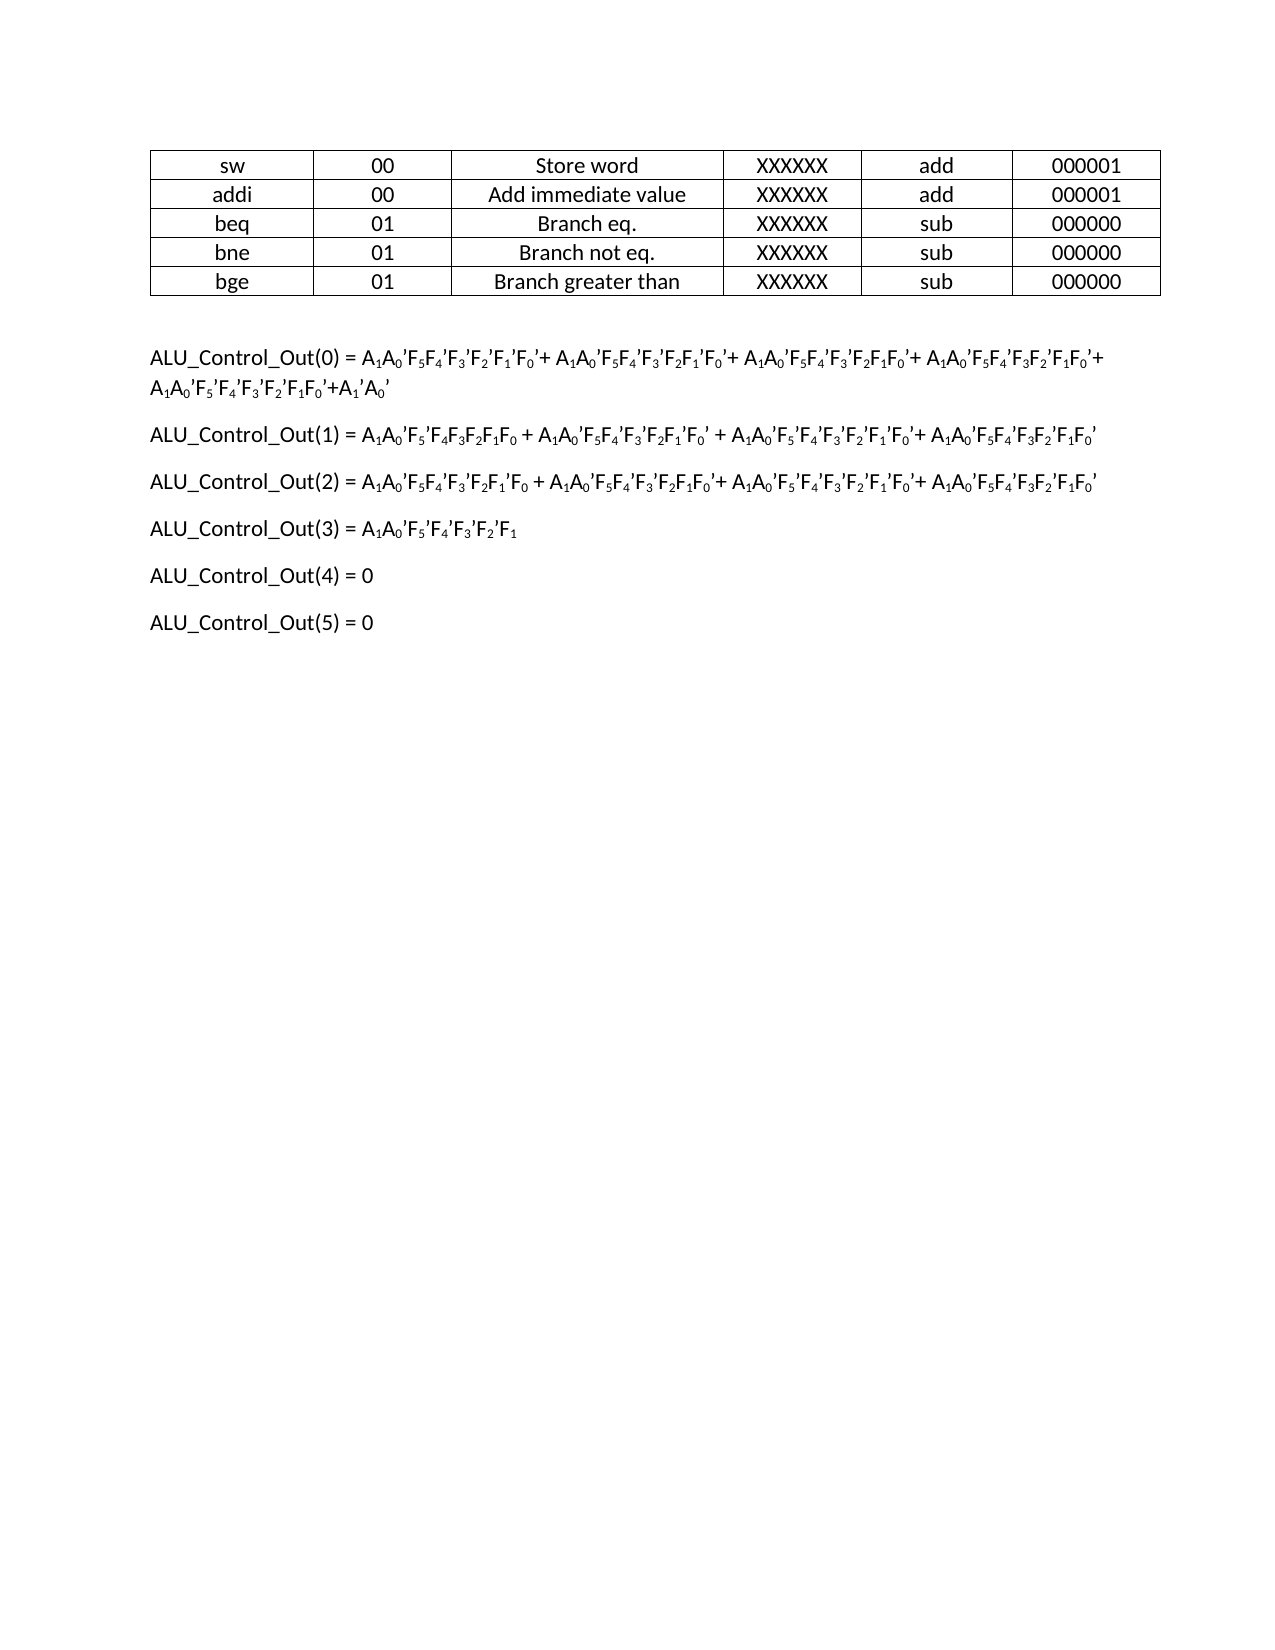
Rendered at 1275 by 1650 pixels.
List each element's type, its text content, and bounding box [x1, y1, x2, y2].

table_cell XXXXXX [724, 151, 861, 179]
table_cell Store word [452, 151, 723, 179]
text ALU_Control_Out(3) = A1A0’F5’F4’F3’F2’F1 [150, 514, 1125, 542]
text ALU_Control_Out(0) = A1A0’F5F4’F3’F2’F1’F0’+ A1A0’F5F4’F3’F2F1’F0’+ A1A0’F5F4’F3’F2F1F0’+ A1A0’F5F4’F3F2’F1F0’+ A1A0’F5’F4’F3’F2’F1F0’+A1’A0’ [150, 343, 1125, 401]
table_cell bge [151, 267, 313, 295]
table_cell XXXXXX [724, 238, 861, 266]
table_cell sub [862, 267, 1012, 295]
table_cell 00 [314, 180, 451, 208]
text ALU_Control_Out(1) = A1A0’F5’F4F3F2F1F0 + A1A0’F5F4’F3’F2F1’F0’ + A1A0’F5’F4’F3’F2’F1’F0’+ A1A0’F5F4’F3F2’F1F0’ [150, 420, 1125, 448]
table_cell 000000 [1013, 209, 1160, 237]
table_cell Branch eq. [452, 209, 723, 237]
table_cell sub [862, 238, 1012, 266]
text ALU_Control_Out(5) = 0 [150, 608, 1125, 636]
table_cell bne [151, 238, 313, 266]
table_cell 01 [314, 209, 451, 237]
table_cell Branch not eq. [452, 238, 723, 266]
table_cell 01 [314, 267, 451, 295]
table_cell 01 [314, 238, 451, 266]
table_cell 000000 [1013, 267, 1160, 295]
table_cell addi [151, 180, 313, 208]
table_cell sub [862, 209, 1012, 237]
table_cell sw [151, 151, 313, 179]
table_cell 000000 [1013, 238, 1160, 266]
text ALU_Control_Out(4) = 0 [150, 561, 1125, 589]
table_cell Add immediate value [452, 180, 723, 208]
text ALU_Control_Out(2) = A1A0’F5F4’F3’F2F1’F0 + A1A0’F5F4’F3’F2F1F0’+ A1A0’F5’F4’F3’F2’F1’F0’+ A1A0’F5F4’F3F2’F1F0’ [150, 467, 1125, 495]
table_cell 000001 [1013, 151, 1160, 179]
table_cell 000001 [1013, 180, 1160, 208]
table_cell XXXXXX [724, 267, 861, 295]
table_cell add [862, 151, 1012, 179]
table_cell XXXXXX [724, 209, 861, 237]
table_cell beq [151, 209, 313, 237]
table_cell XXXXXX [724, 180, 861, 208]
table_cell 00 [314, 151, 451, 179]
table_cell add [862, 180, 1012, 208]
table_cell Branch greater than [452, 267, 723, 295]
